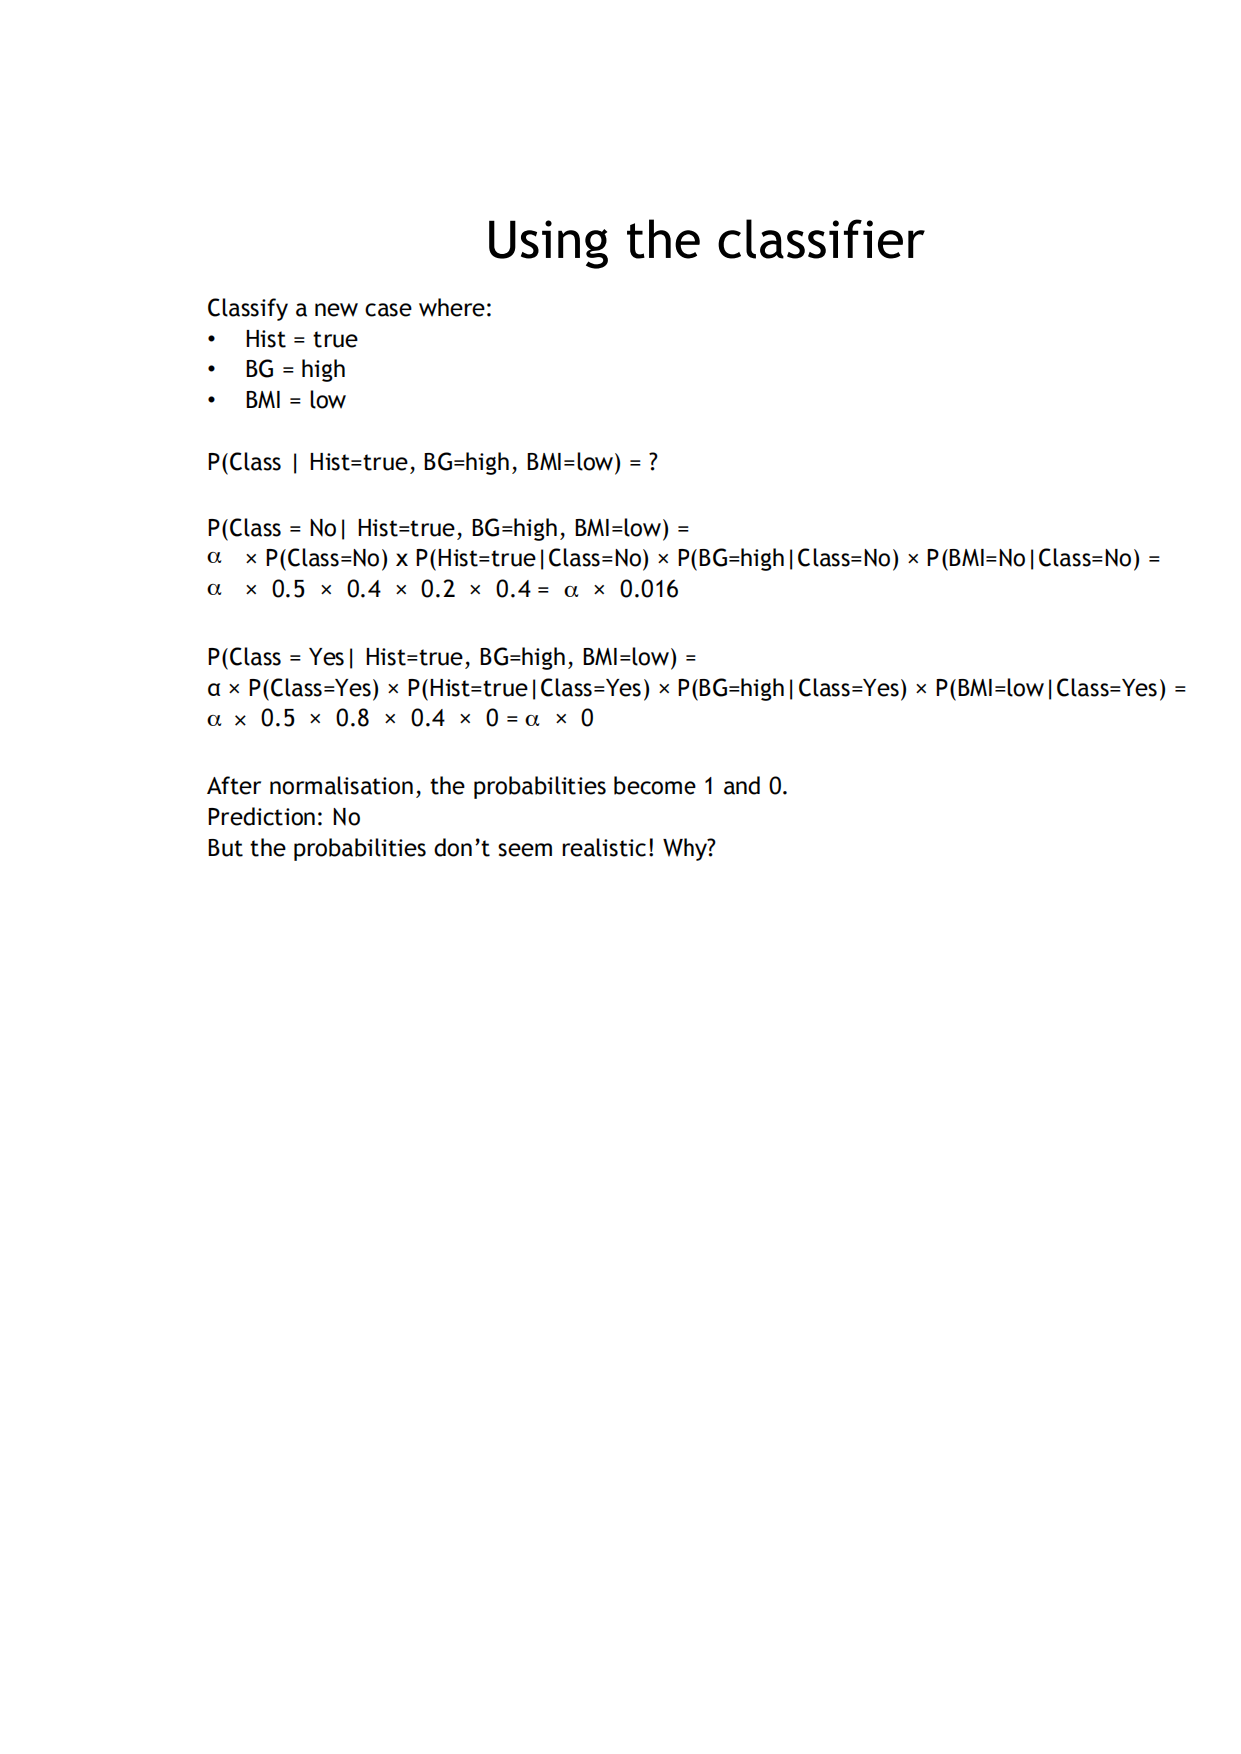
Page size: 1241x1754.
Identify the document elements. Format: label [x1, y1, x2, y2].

picture [187, 204, 1192, 866]
